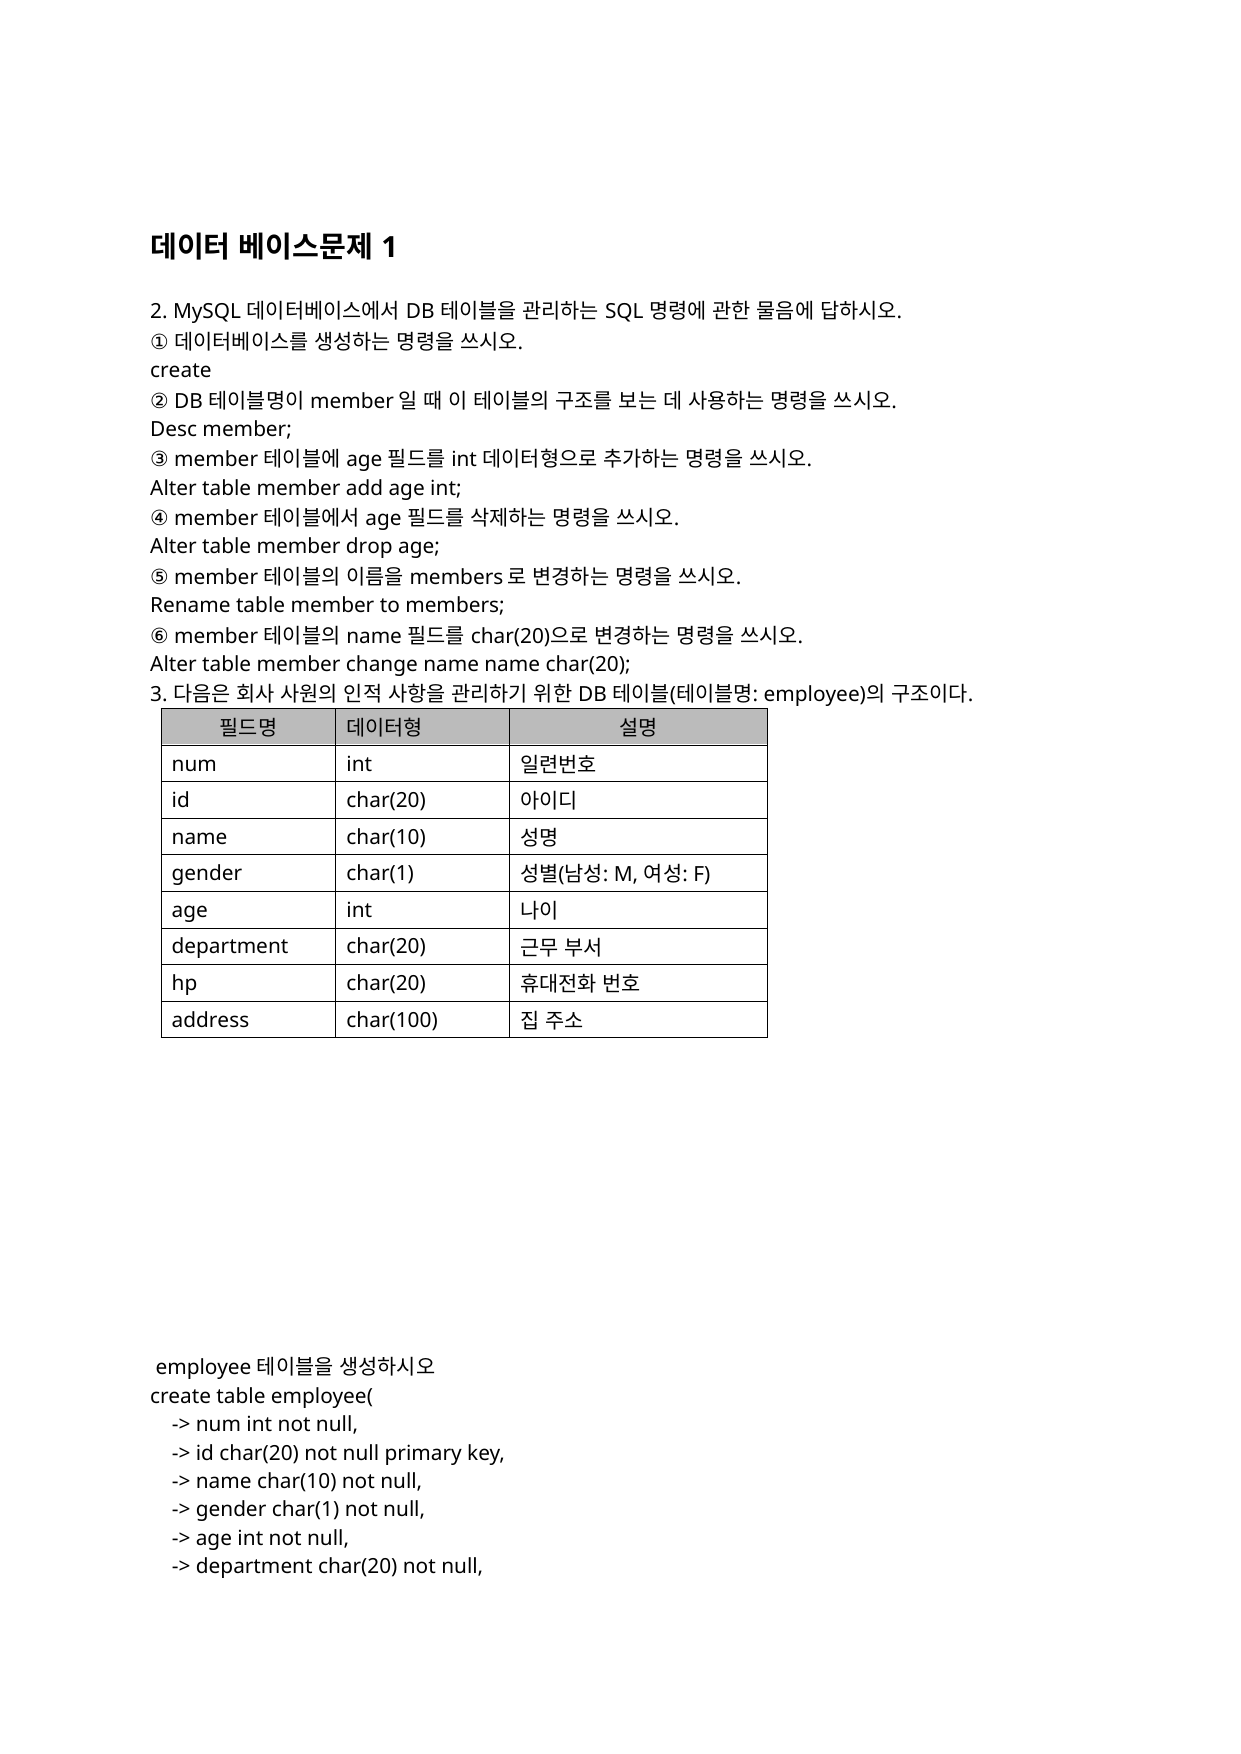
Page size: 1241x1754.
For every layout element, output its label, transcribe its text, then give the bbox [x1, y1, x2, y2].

table_cell num [162, 746, 335, 781]
table_cell hp [162, 965, 335, 1001]
table_cell char(20) [336, 782, 509, 818]
table_cell address [162, 1002, 335, 1037]
table_cell department [162, 929, 335, 964]
text create [150, 355, 1090, 384]
table_cell 아이디 [510, 782, 767, 818]
table_cell name [162, 819, 335, 854]
text 데이터 베이스문제 1 [150, 224, 1090, 266]
table_cell int [336, 746, 509, 781]
text -> department char(20) not null, [150, 1551, 1090, 1580]
text ② DB 테이블명이 member일 때 이 테이블의 구조를 보는 데 사용하는 명령을 쓰시오. [150, 384, 1090, 414]
text Alter table member add age int; [150, 473, 1090, 501]
text create table employee( [150, 1381, 1090, 1409]
text ④ member 테이블에서 age 필드를 삭제하는 명령을 쓰시오. [150, 501, 1090, 532]
text Desc member; [150, 414, 1090, 443]
table_cell id [162, 782, 335, 818]
text 3. 다음은 회사 사원의 인적 사항을 관리하기 위한 DB 테이블(테이블명: employee)의 구조이다. [150, 678, 1090, 708]
table_cell char(20) [336, 965, 509, 1001]
table_cell 성명 [510, 819, 767, 854]
table_cell char(10) [336, 819, 509, 854]
table_cell 일련번호 [510, 746, 767, 781]
table_cell char(1) [336, 855, 509, 891]
text ① 데이터베이스를 생성하는 명령을 쓰시오. [150, 325, 1090, 355]
table_cell 휴대전화 번호 [510, 965, 767, 1001]
table_header 데이터형 [336, 709, 509, 744]
table_cell 성별(남성: M, 여성: F) [510, 855, 767, 891]
text -> id char(20) not null primary key, [150, 1438, 1090, 1466]
table_cell age [162, 892, 335, 927]
table_header 설명 [510, 709, 767, 744]
text ⑤ member 테이블의 이름을 members로 변경하는 명령을 쓰시오. [150, 560, 1090, 590]
text Rename table member to members; [150, 590, 1090, 619]
table_cell 나이 [510, 892, 767, 927]
text Alter table member drop age; [150, 532, 1090, 560]
text -> name char(10) not null, [150, 1466, 1090, 1494]
text ③ member 테이블에 age 필드를 int 데이터형으로 추가하는 명령을 쓰시오. [150, 443, 1090, 473]
table_cell char(20) [336, 929, 509, 964]
table_cell 집 주소 [510, 1002, 767, 1037]
text -> num int not null, [150, 1409, 1090, 1438]
table_cell char(100) [336, 1002, 509, 1037]
text 2. MySQL 데이터베이스에서 DB 테이블을 관리하는 SQL 명령에 관한 물음에 답하시오. [150, 295, 1090, 325]
text -> age int not null, [150, 1523, 1090, 1551]
table_cell gender [162, 855, 335, 891]
text ⑥ member 테이블의 name 필드를 char(20)으로 변경하는 명령을 쓰시오. [150, 619, 1090, 649]
text Alter table member change name name char(20); [150, 649, 1090, 678]
table_cell 근무 부서 [510, 929, 767, 964]
text employee 테이블을 생성하시오 [150, 1350, 1090, 1381]
text -> gender char(1) not null, [150, 1494, 1090, 1523]
table_cell int [336, 892, 509, 927]
table_header 필드명 [162, 709, 335, 744]
